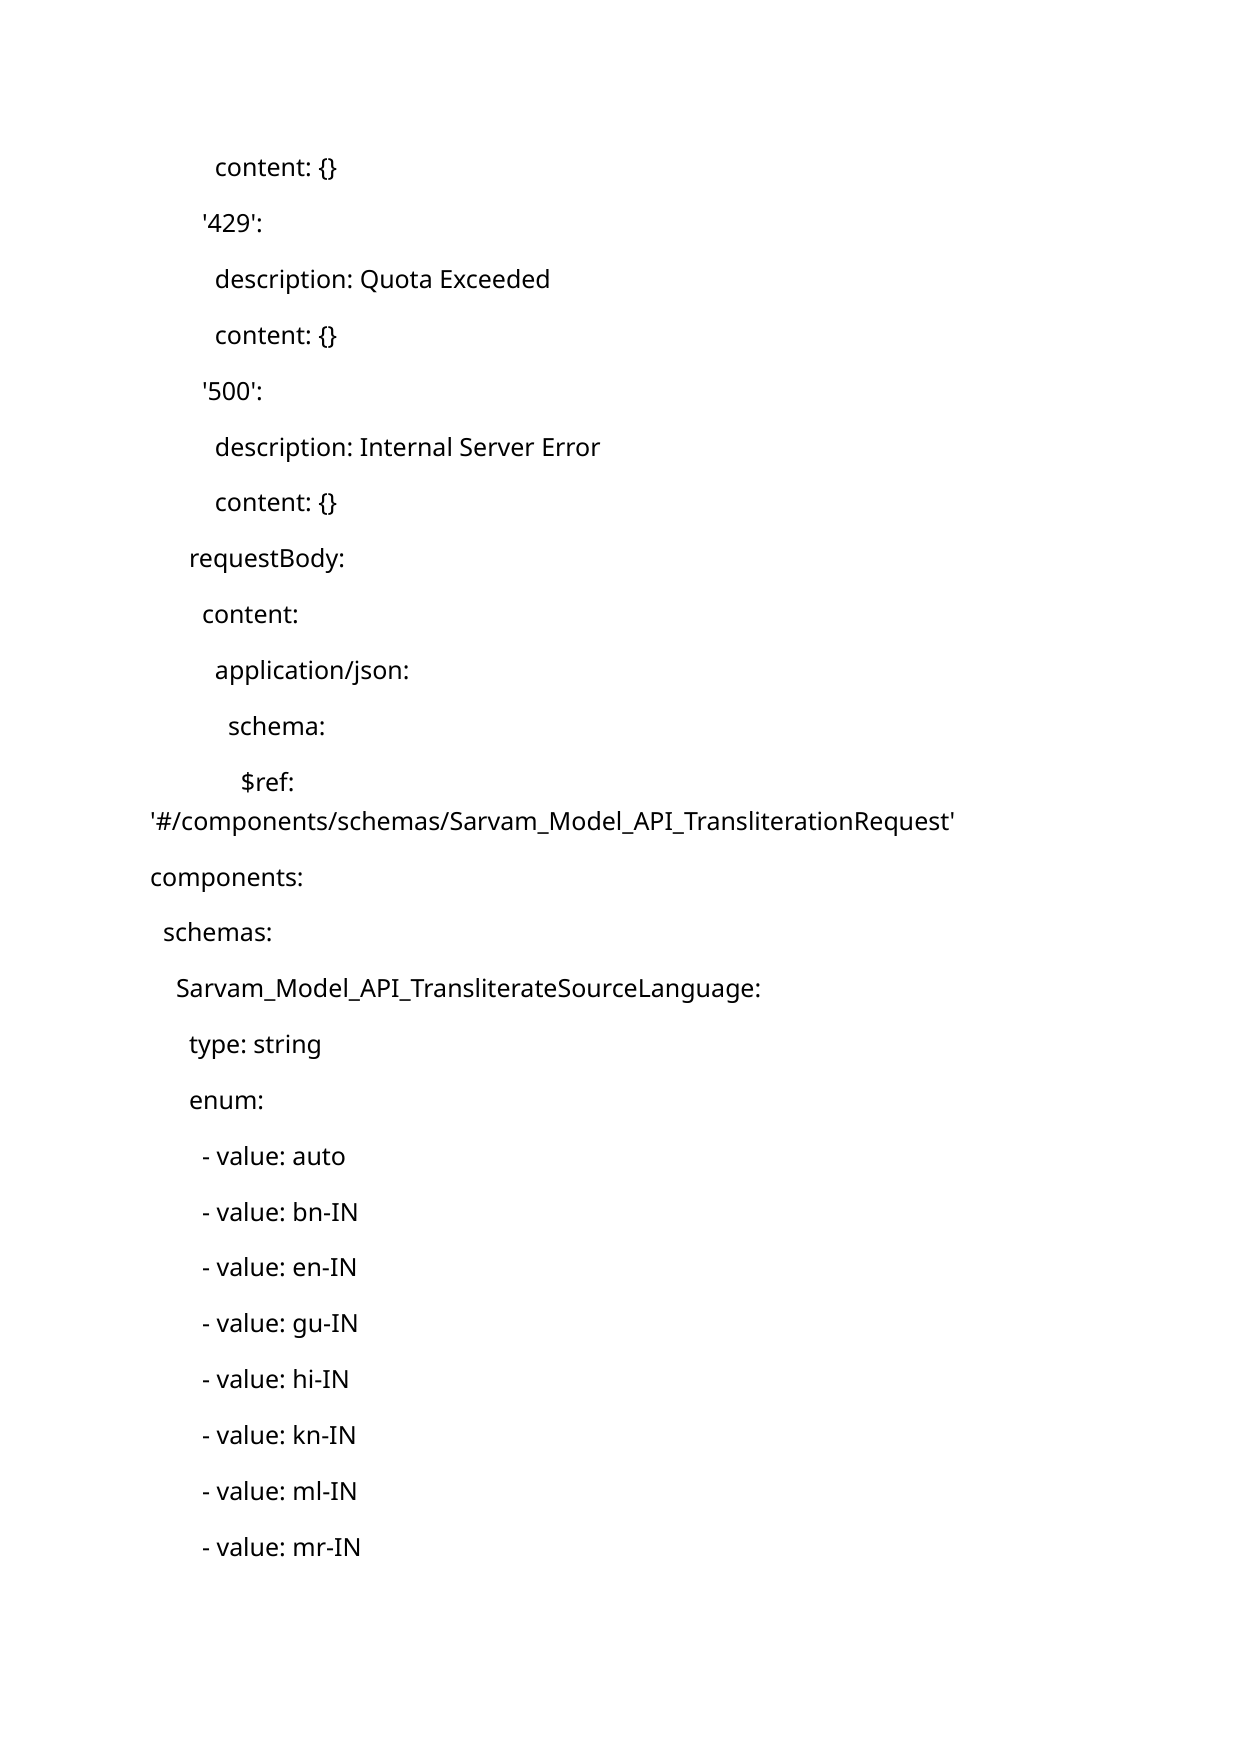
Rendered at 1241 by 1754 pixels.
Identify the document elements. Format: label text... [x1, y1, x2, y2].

text $ref: '#/components/schemas/Sarvam_Model_API_TransliterationRequest' [150, 764, 1090, 837]
text content: [150, 597, 1090, 631]
text content: {} [150, 150, 1090, 184]
text requestBody: [150, 541, 1090, 575]
text - value: auto [150, 1138, 1090, 1172]
text schemas: [150, 915, 1090, 949]
text - value: bn-IN [150, 1194, 1090, 1228]
text content: {} [150, 485, 1090, 519]
text - value: mr-IN [150, 1529, 1090, 1563]
text - value: ml-IN [150, 1473, 1090, 1507]
text Sarvam_Model_API_TransliterateSourceLanguage: [150, 971, 1090, 1005]
text - value: hi-IN [150, 1362, 1090, 1396]
text enum: [150, 1082, 1090, 1117]
text description: Quota Exceeded [150, 262, 1090, 296]
text components: [150, 859, 1090, 893]
text - value: kn-IN [150, 1417, 1090, 1452]
text application/json: [150, 652, 1090, 687]
text - value: en-IN [150, 1250, 1090, 1284]
text '429': [150, 206, 1090, 240]
text - value: gu-IN [150, 1306, 1090, 1340]
text schema: [150, 708, 1090, 742]
text type: string [150, 1027, 1090, 1061]
text '500': [150, 373, 1090, 407]
text description: Internal Server Error [150, 429, 1090, 463]
text content: {} [150, 317, 1090, 352]
